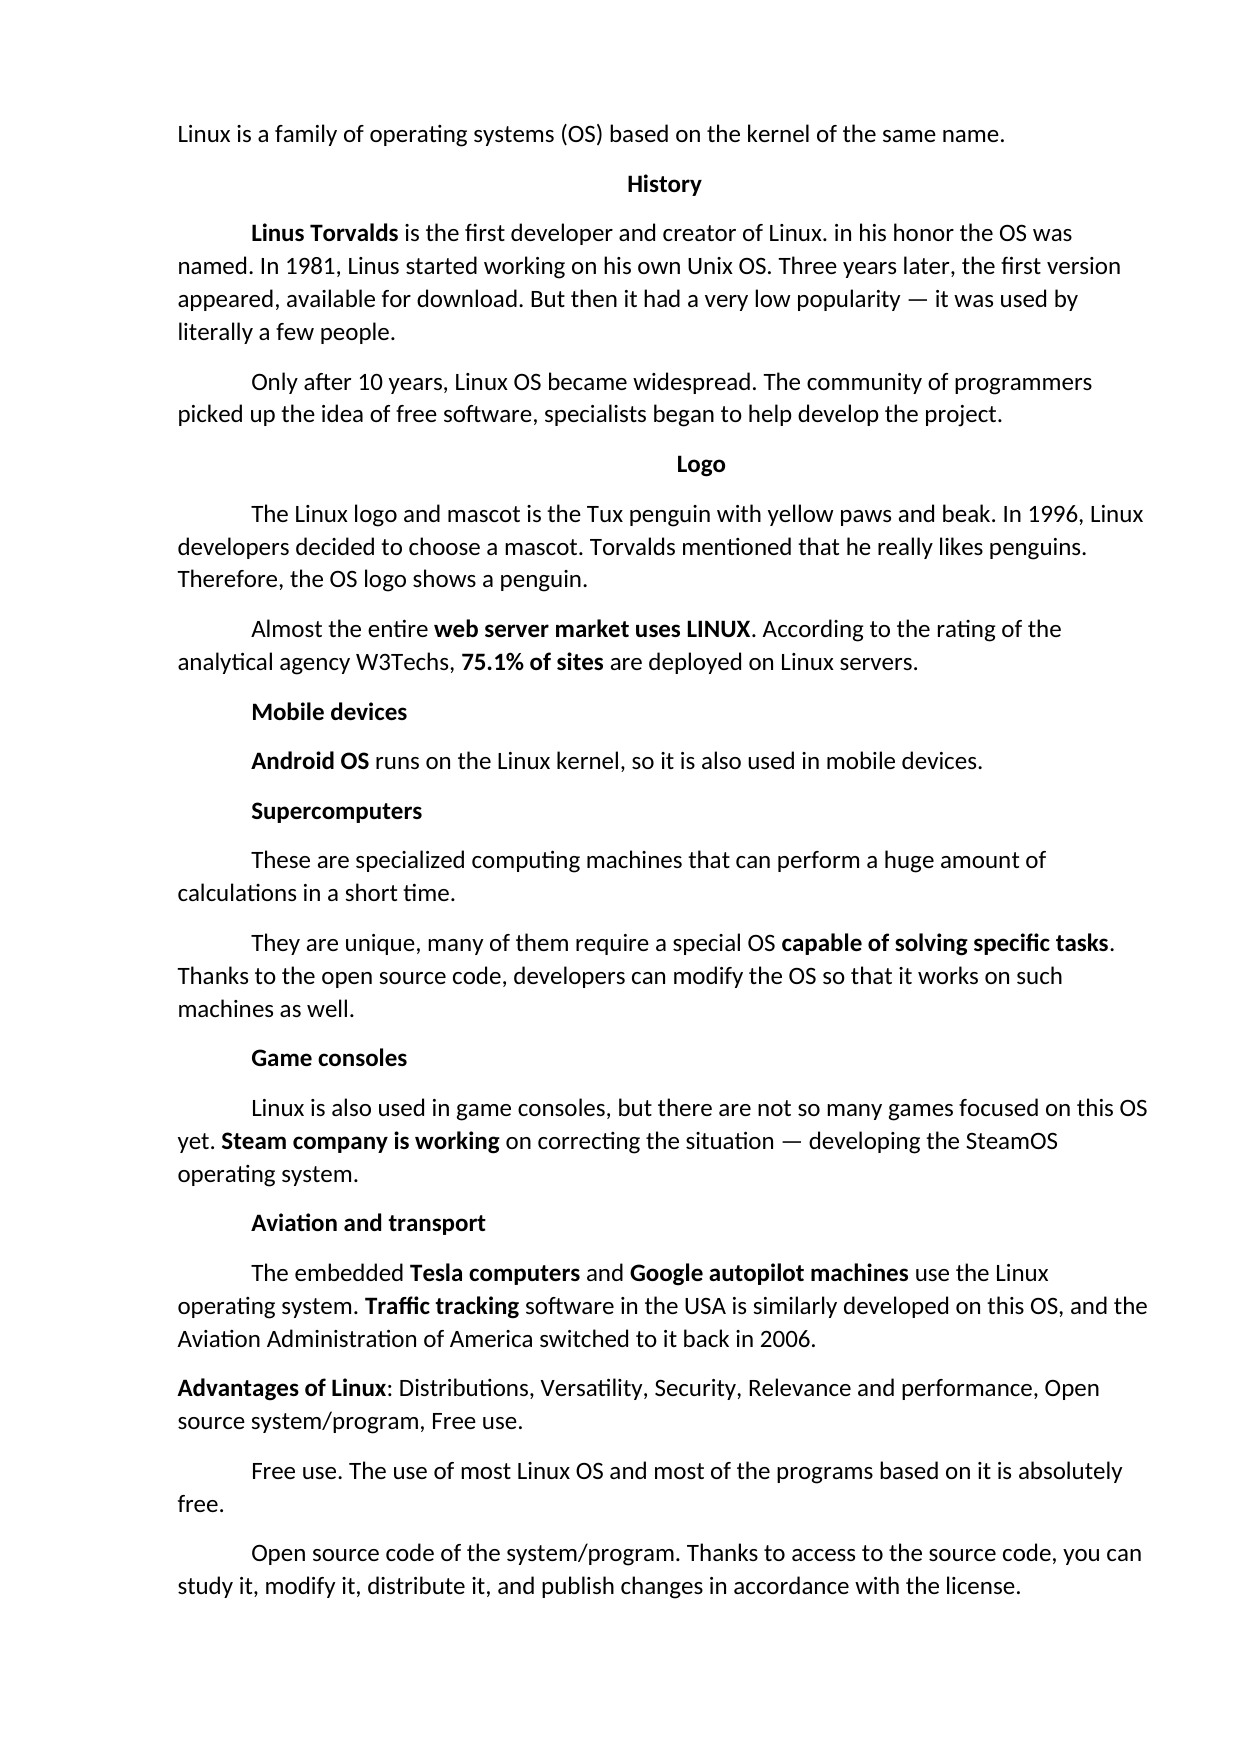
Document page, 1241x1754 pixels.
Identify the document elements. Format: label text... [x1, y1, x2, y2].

text Only after 10 years, Linux OS became widespread. The community of programmers picked up the idea of free software, specialists began to help develop the project. [177, 366, 1152, 429]
text The embedded Tesla computers and Google autopilot machines use the Linux operating system. Traffic tracking software in the USA is similarly developed on this OS, and the Aviation Administration of America switched to it back in 2006. [177, 1257, 1152, 1353]
text Advantages of Linux: Distributions, Versatility, Security, Relevance and performance, Open source system/program, Free use. [177, 1372, 1152, 1436]
text Mobile devices [177, 696, 1152, 726]
text History [177, 168, 1152, 198]
text Free use. The use of most Linux OS and most of the programs based on it is absolutely free. [177, 1455, 1152, 1518]
text Almost the entire web server market uses LINUX. According to the rating of the analytical agency W3Techs, 75.1% of sites are deployed on Linux servers. [177, 613, 1152, 677]
text Logo [177, 448, 1152, 479]
text Linus Torvalds is the first developer and creator of Linux. in his honor the OS was named. In 1981, Linus started working on his own Unix OS. Three years later, the first version appeared, available for download. But then it had a very low popularity — it was used by literally a few people. [177, 217, 1152, 347]
text The Linux logo and mascot is the Tux penguin with yellow paws and beak. In 1996, Linux developers decided to choose a mascot. Torvalds mentioned that he really likes penguins. Therefore, the OS logo shows a penguin. [177, 498, 1152, 594]
text Aviation and transport [177, 1207, 1152, 1238]
text Android OS runs on the Linux kernel, so it is also used in mobile devices. [177, 745, 1152, 776]
text Game consoles [177, 1042, 1152, 1073]
text Supercomputers [177, 795, 1152, 825]
text Linux is also used in game consoles, but there are not so many games focused on this OS yet. Steam company is working on correcting the situation — developing the SteamOS operating system. [177, 1092, 1152, 1188]
text Open source code of the system/program. Thanks to access to the source code, you can study it, modify it, distribute it, and publish changes in accordance with the license. [177, 1537, 1152, 1601]
text These are specialized computing machines that can perform a huge amount of calculations in a short time. [177, 844, 1152, 908]
text They are unique, many of them require a special OS capable of solving specific tasks. Thanks to the open source code, developers can modify the OS so that it works on such machines as well. [177, 927, 1152, 1023]
text Linux is a family of operating systems (OS) based on the kernel of the same name. [177, 118, 1152, 149]
